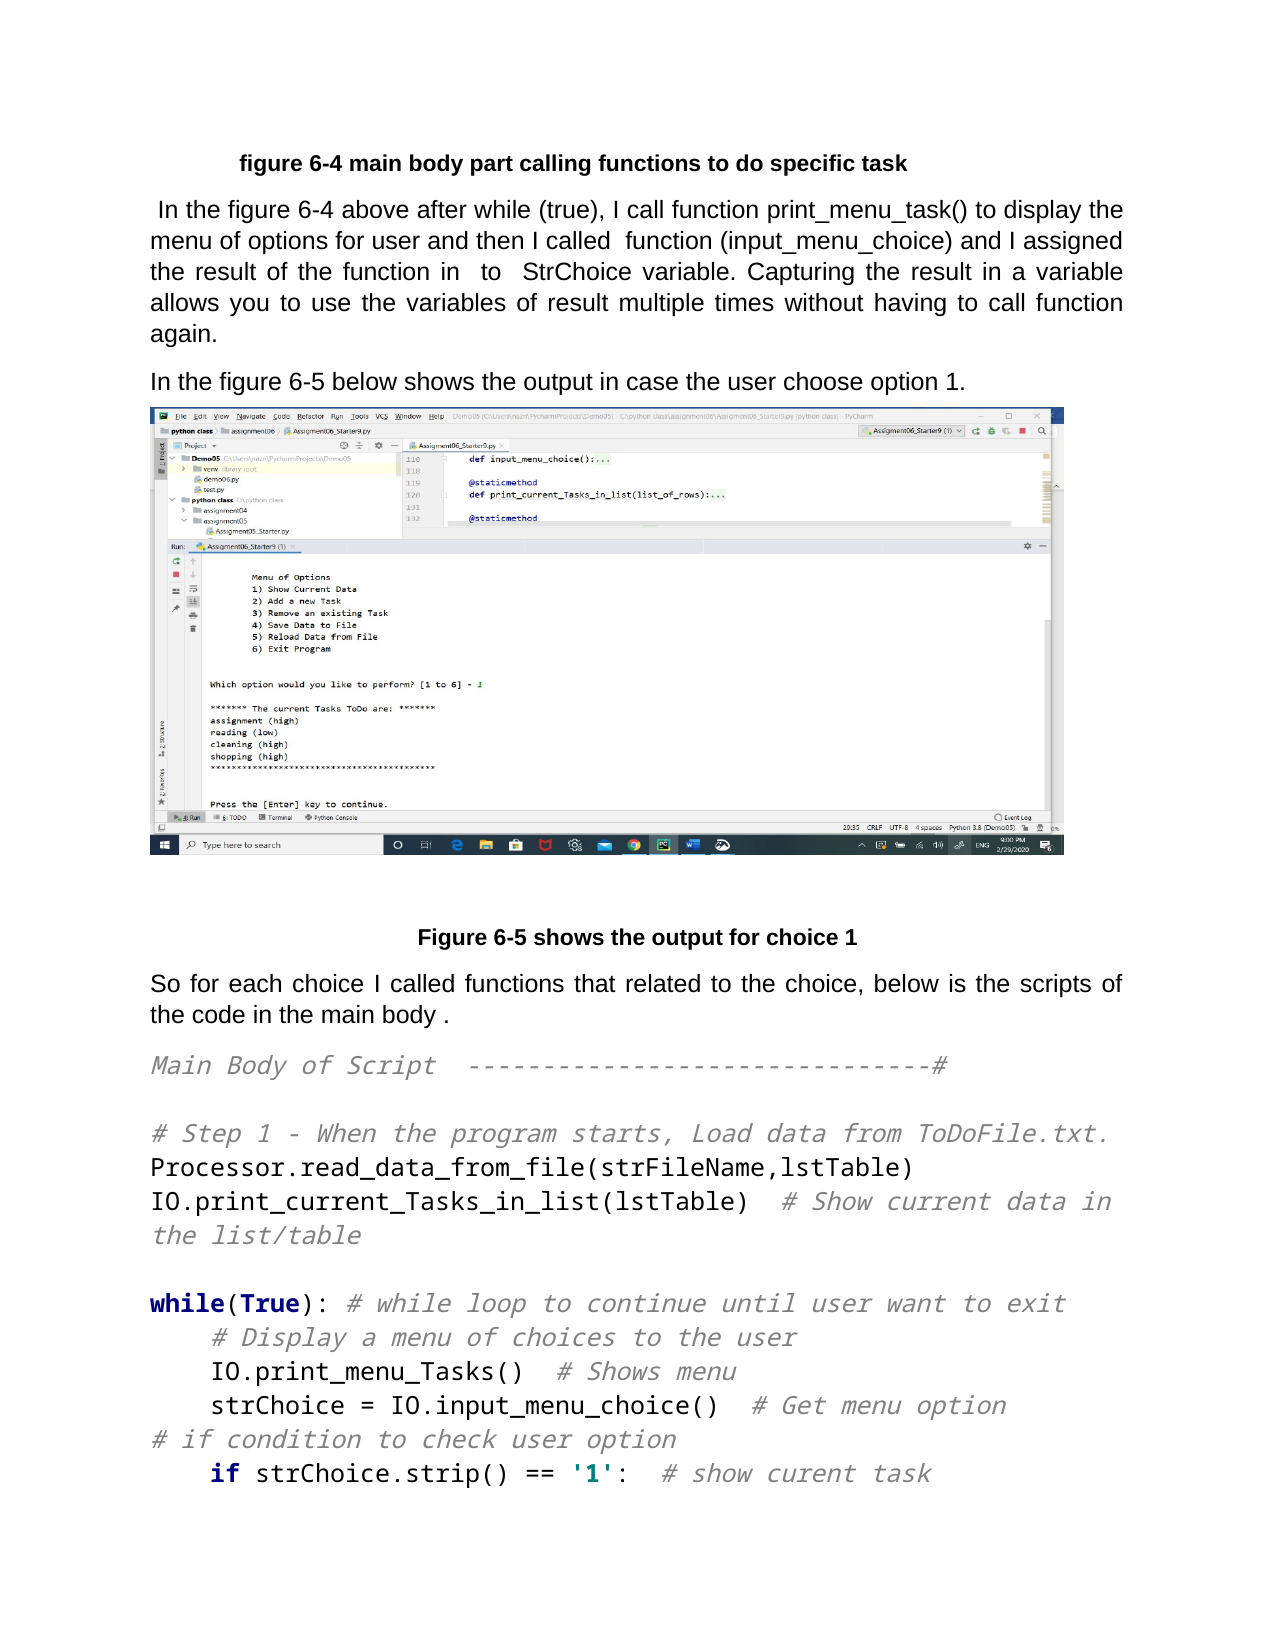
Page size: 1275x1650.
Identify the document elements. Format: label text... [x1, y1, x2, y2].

text In the figure 6-4 above after while (true), I call function print_menu_task() to display the menu of options for user and then I called function (input_menu_choice) and I assigned the result of the function in to StrChoice variable. Capturing the result in a variable allows you to use the variables of result multiple times without having to call function again. [150, 195, 1125, 348]
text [150, 1047, 1125, 1490]
text So for each choice I called functions that related to the choice, below is the scripts of the code in the main body . [150, 968, 1125, 1028]
text figure 6-4 main body part calling functions to do specific task [150, 150, 1125, 176]
text In the figure 6-5 below shows the output in case the user choose option 1. [150, 367, 1125, 396]
text Figure 6-5 shows the output for choice 1 [150, 923, 1125, 950]
picture [150, 407, 1064, 855]
